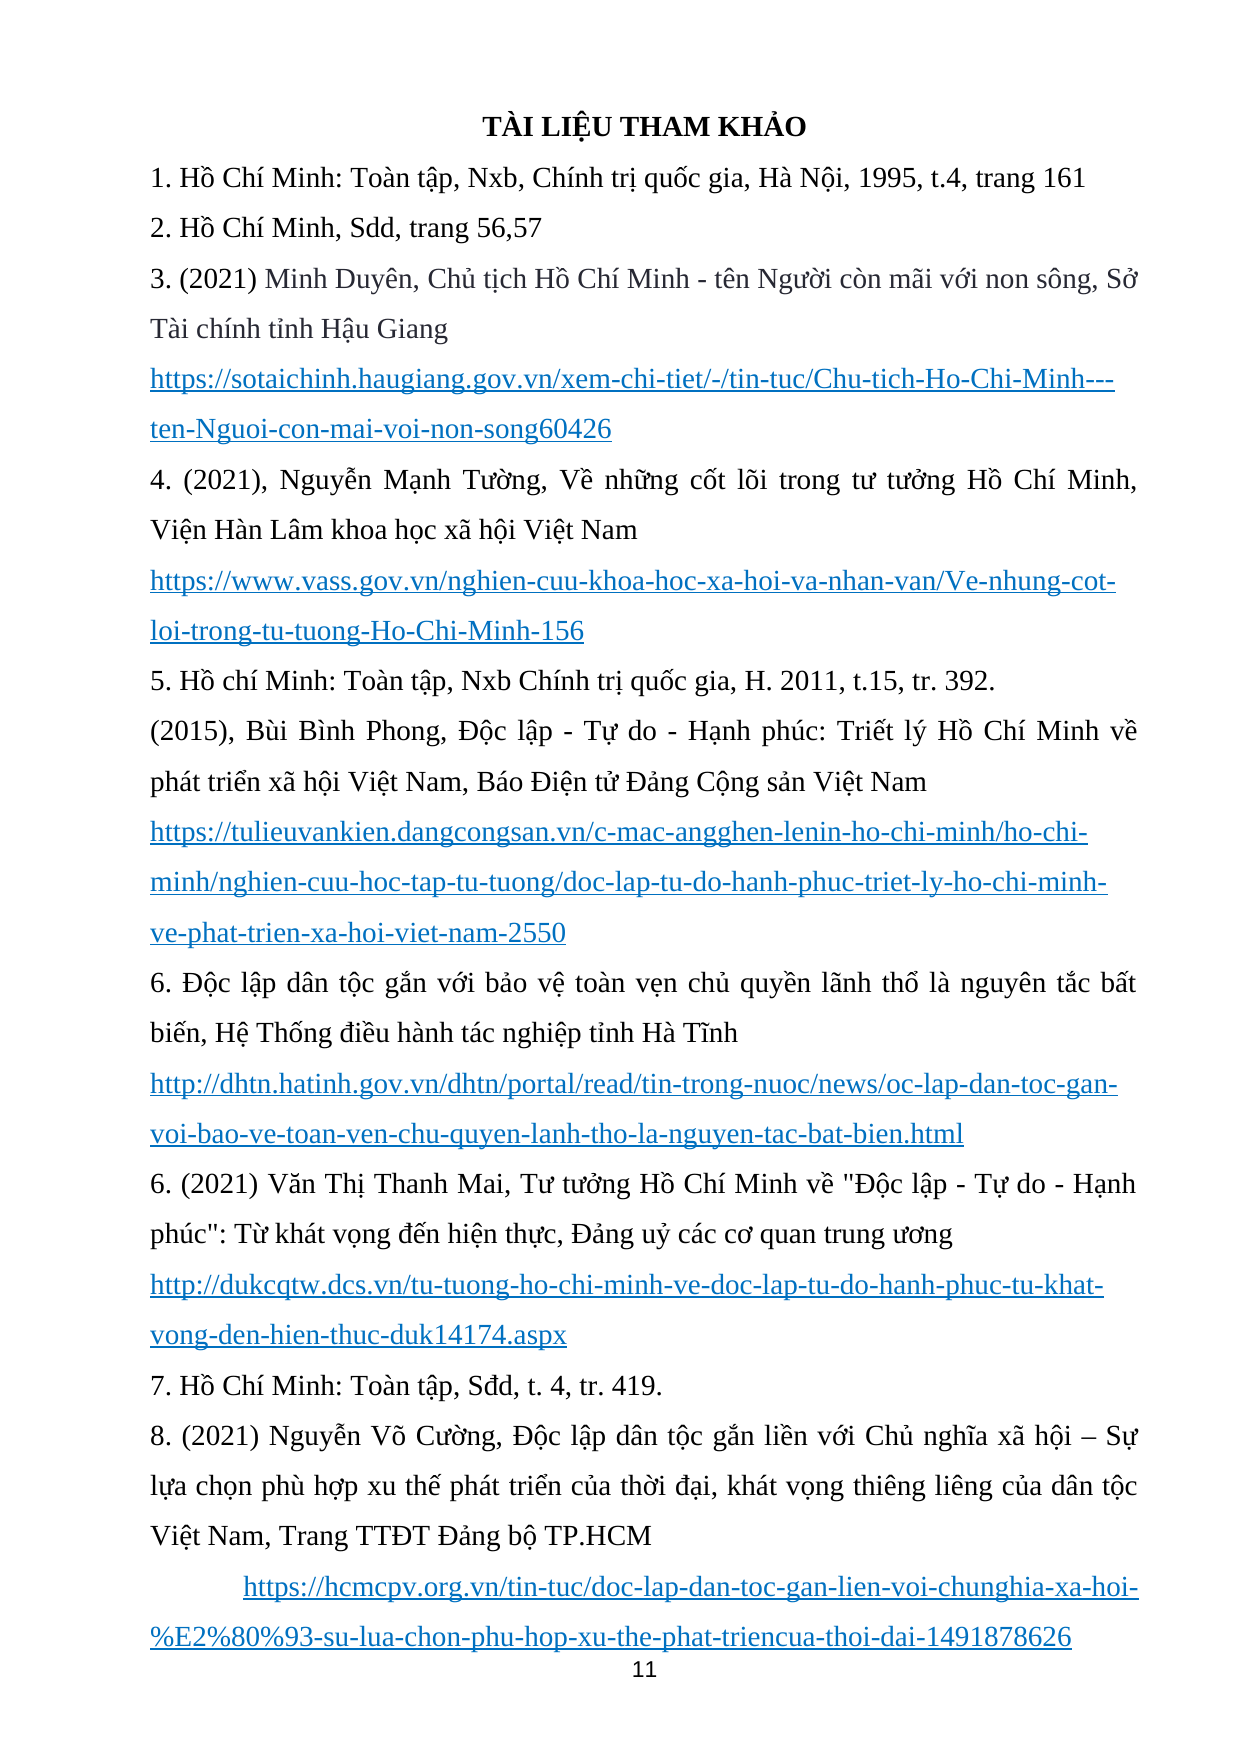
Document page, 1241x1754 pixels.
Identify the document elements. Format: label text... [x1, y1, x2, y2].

text http://dukcqtw.dcs.vn/tu-tuong-ho-chi-minh-ve-doc-lap-tu-do-hanh-phuc-tu-khat-vong-den-hien-thuc-duk14174.aspx [150, 1267, 1139, 1351]
text 6. (2021) Văn Thị Thanh Mai, Tư tưởng Hồ Chí Minh về "Độc lập - Tự do - Hạnh phúc": Từ khát vọng đến hiện thực, Đảng uỷ các cơ quan trung ương [150, 1166, 1139, 1250]
text 7. Hồ Chí Minh: Toàn tập, Sđd, t. 4, tr. 419. [150, 1368, 1139, 1401]
text 1. Hồ Chí Minh: Toàn tập, Nxb, Chính trị quốc gia, Hà Nội, 1995, t.4, trang 161 [150, 160, 1139, 194]
text 2. Hồ Chí Minh, Sdd, trang 56,57 [150, 210, 1139, 244]
text 4. (2021), Nguyễn Mạnh Tường, Về những cốt lõi trong tư tưởng Hồ Chí Minh, Viện Hàn Lâm khoa học xã hội Việt Nam [150, 462, 1139, 546]
text https://tulieuvankien.dangcongsan.vn/c-mac-angghen-lenin-ho-chi-minh/ho-chi-minh/nghien-cuu-hoc-tap-tu-tuong/doc-lap-tu-do-hanh-phuc-triet-ly-ho-chi-minh-ve-phat-trien-xa-hoi-viet-nam-2550 [150, 814, 1139, 948]
subtitle TÀI LIỆU THAM KHẢO [150, 109, 1139, 143]
subtitle 3. (2021) Minh Duyên, Chủ tịch Hồ Chí Minh - tên Người còn mãi với non sông, Sở Tài chính tỉnh Hậu Giang [150, 261, 1139, 344]
text http://dhtn.hatinh.gov.vn/dhtn/portal/read/tin-trong-nuoc/news/oc-lap-dan-toc-gan-voi-bao-ve-toan-ven-chu-quyen-lanh-tho-la-nguyen-tac-bat-bien.html [150, 1066, 1139, 1149]
text https://www.vass.gov.vn/nghien-cuu-khoa-hoc-xa-hoi-va-nhan-van/Ve-nhung-cot-loi-trong-tu-tuong-Ho-Chi-Minh-156 [150, 563, 1139, 646]
text https://sotaichinh.haugiang.gov.vn/xem-chi-tiet/-/tin-tuc/Chu-tich-Ho-Chi-Minh---ten-Nguoi-con-mai-voi-non-song60426 [150, 361, 1139, 445]
text 5. Hồ chí Minh: Toàn tập, Nxb Chính trị quốc gia, H. 2011, t.15, tr. 392. [150, 663, 1139, 697]
text 6. Độc lập dân tộc gắn với bảo vệ toàn vẹn chủ quyền lãnh thổ là nguyên tắc bất biến, Hệ Thống điều hành tác nghiệp tỉnh Hà Tĩnh [150, 965, 1139, 1049]
text 8. (2021) Nguyễn Võ Cường, Độc lập dân tộc gắn liền với Chủ nghĩa xã hội – Sự lựa chọn phù hợp xu thế phát triển của thời đại, khát vọng thiêng liêng của dân tộc Việt Nam, Trang TTĐT Đảng bộ TP.HCM [150, 1418, 1139, 1552]
text (2015), Bùi Bình Phong, Độc lập - Tự do - Hạnh phúc: Triết lý Hồ Chí Minh về phát triển xã hội Việt Nam, Báo Điện tử Đảng Cộng sản Việt Nam [150, 713, 1139, 797]
text https://hcmcpv.org.vn/tin-tuc/doc-lap-dan-toc-gan-lien-voi-chunghia-xa-hoi-%E2%80%93-su-lua-chon-phu-hop-xu-the-phat-triencua-thoi-dai-1491878626 [150, 1569, 1139, 1653]
